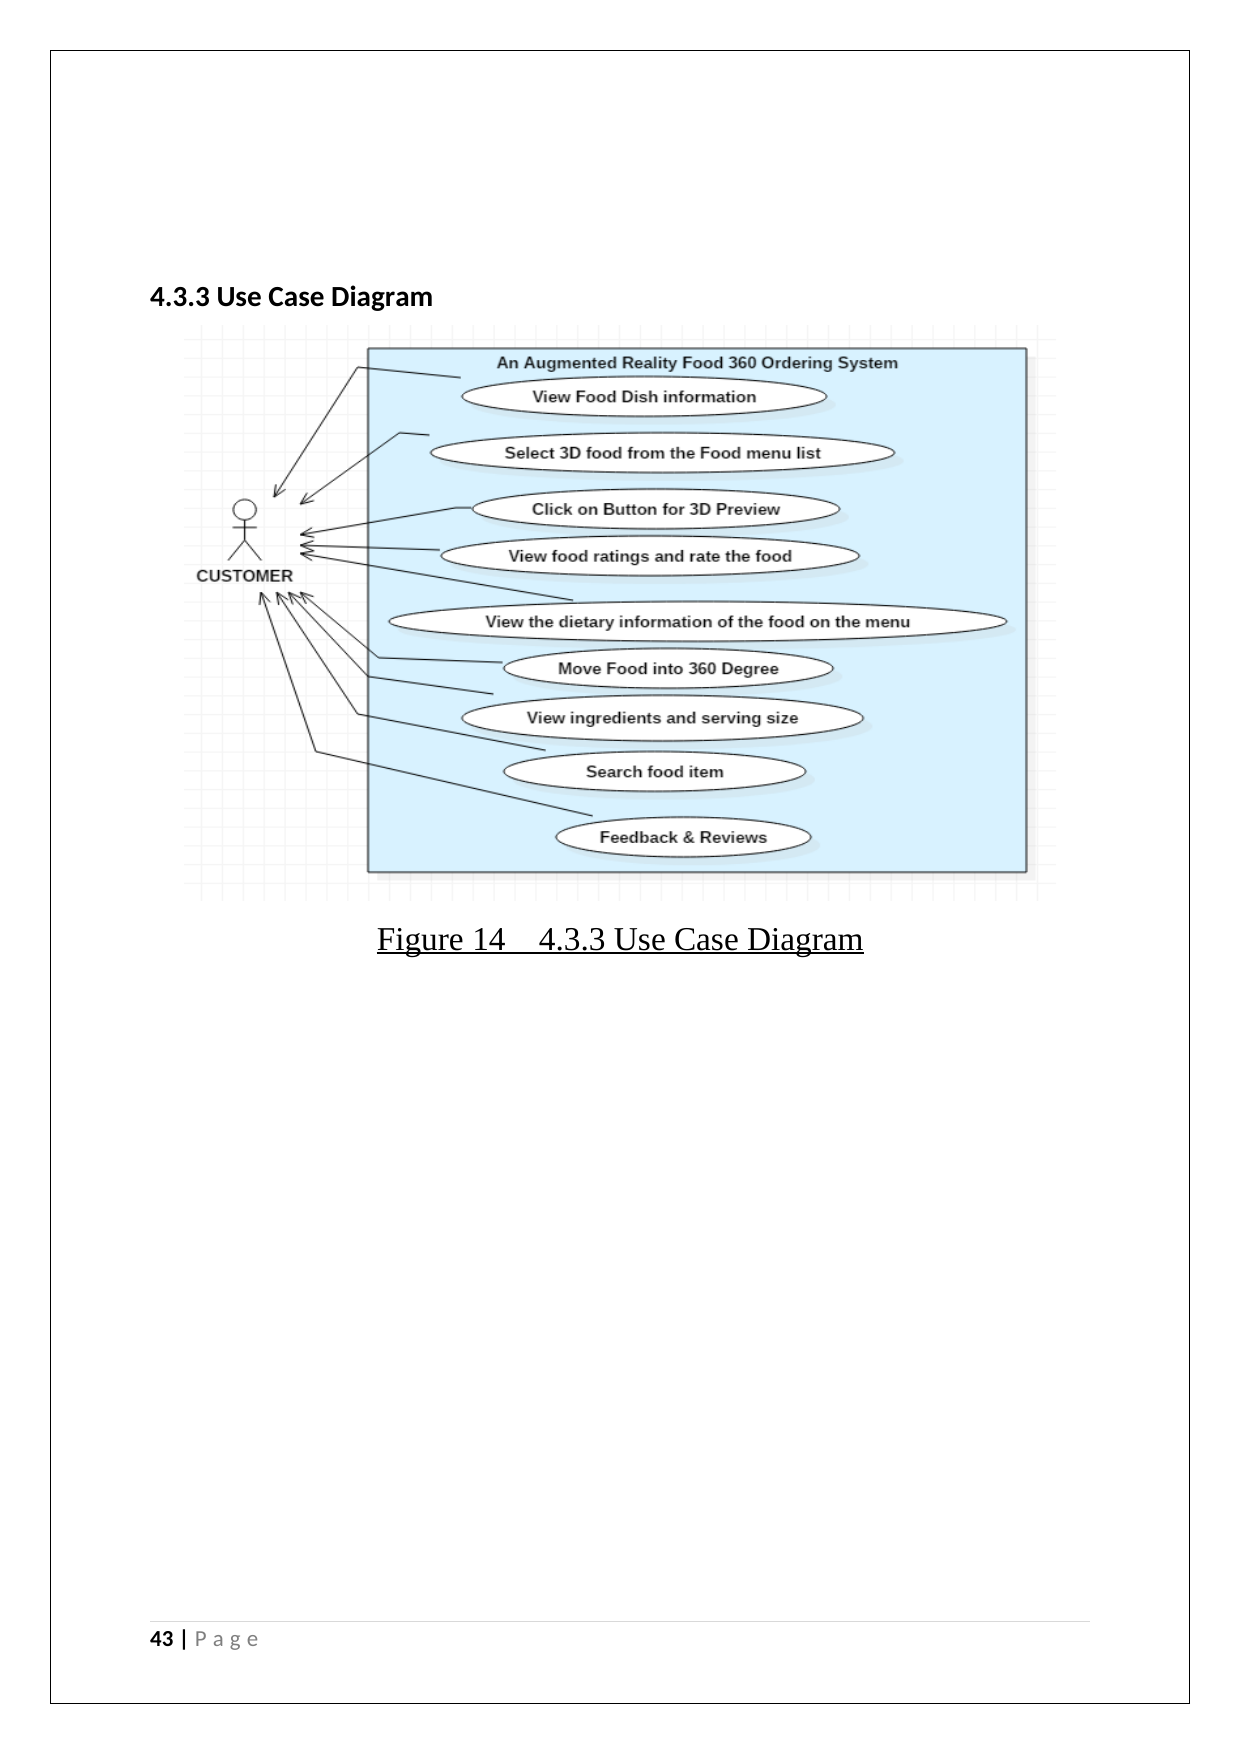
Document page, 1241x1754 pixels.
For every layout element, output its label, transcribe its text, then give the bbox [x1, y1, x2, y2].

text Figure 14 4.3.3 Use Case Diagram [150, 919, 1090, 957]
subtitle 4.3.3 Use Case Diagram [150, 278, 1090, 314]
picture [184, 325, 1057, 901]
